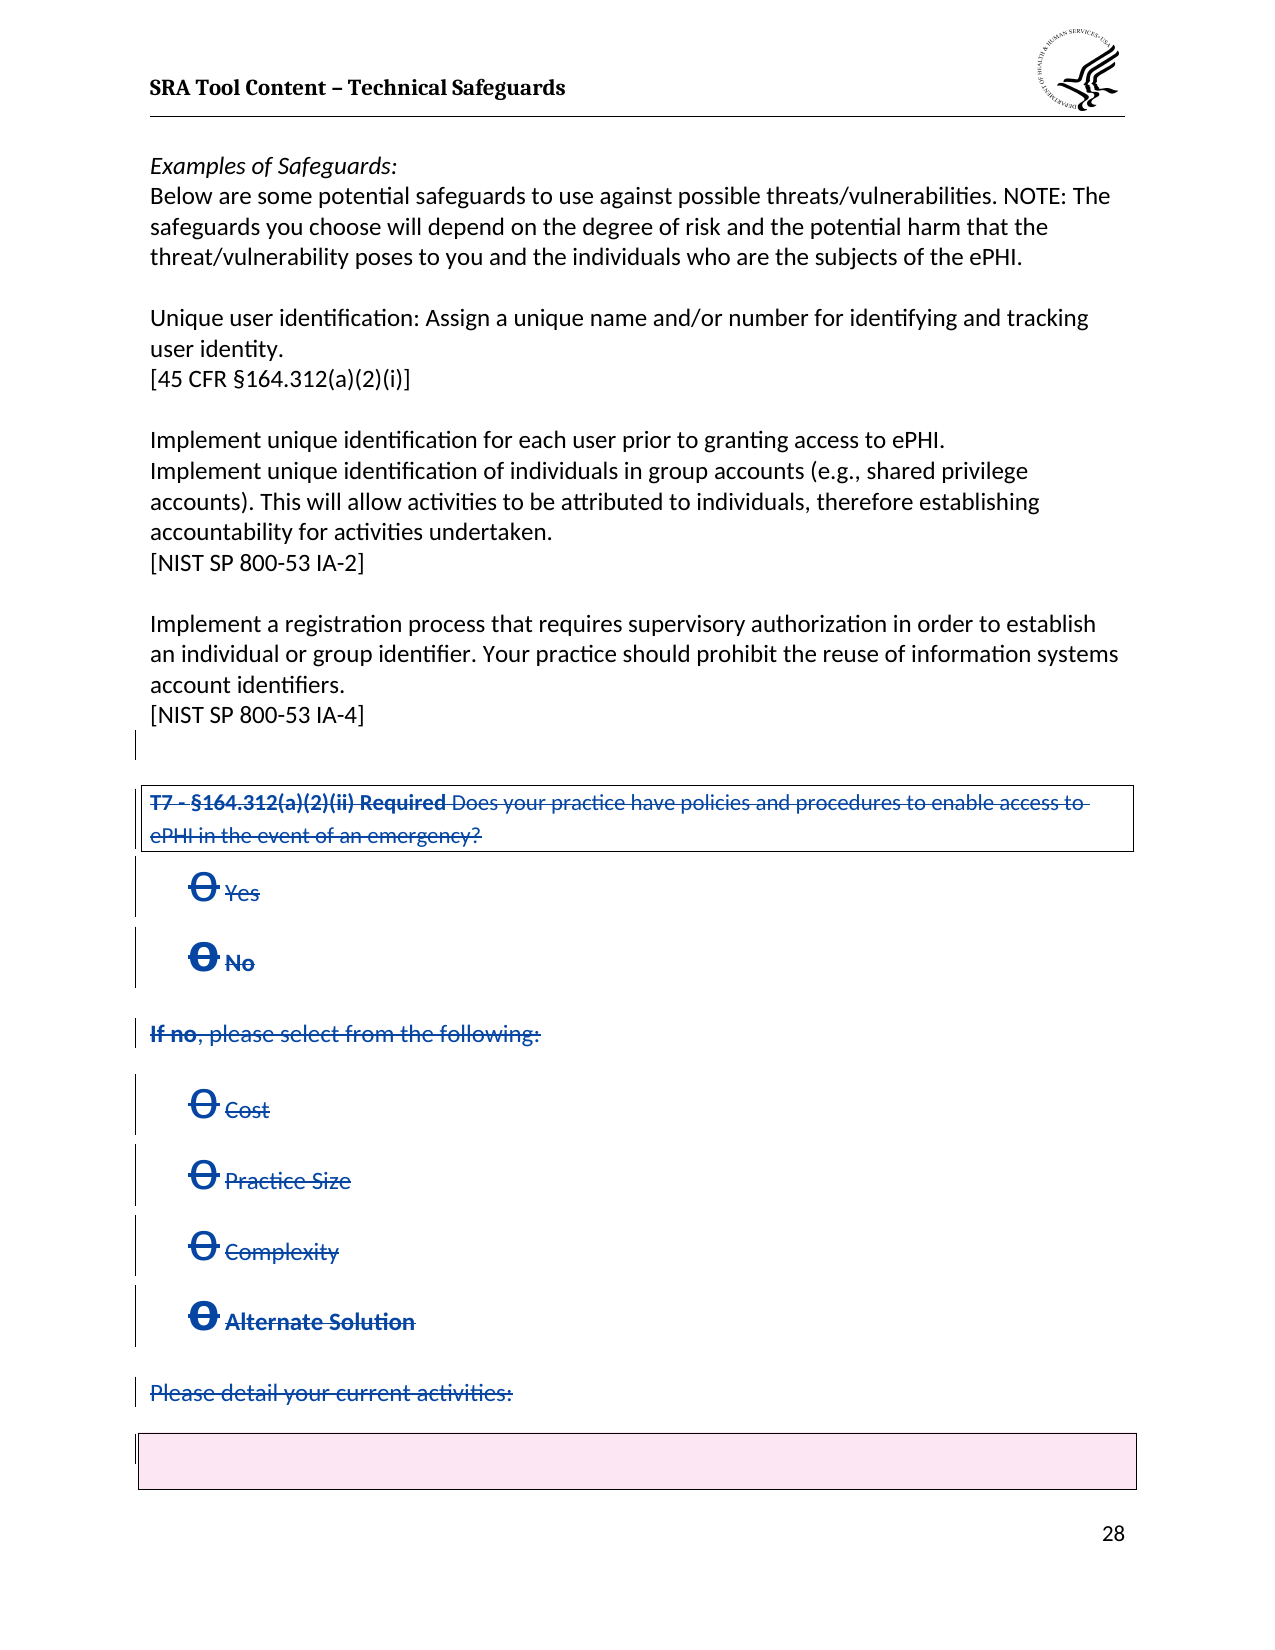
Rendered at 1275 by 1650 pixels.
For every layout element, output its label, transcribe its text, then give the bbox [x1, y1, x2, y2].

text Unique user identification: Assign a unique name and/or number for identifying and tracking user identity. [150, 303, 1125, 364]
text Examples of Safeguards: [150, 150, 1125, 181]
text [45 CFR §164.312(a)(2)(i)] [150, 364, 1125, 394]
picture [1037, 29, 1119, 111]
text Below are some potential safeguards to use against possible threats/vulnerabilities. NOTE: The safeguards you choose will depend on the degree of risk and the potential harm that the threat/vulnerability poses to you and the individuals who are the subjects of the ePHI. [150, 181, 1125, 272]
text Implement unique identification for each user prior to granting access to ePHI. [150, 425, 1125, 455]
text Implement unique identification of individuals in group accounts (e.g., shared privilege accounts). This will allow activities to be attributed to individuals, therefore establishing accountability for activities undertaken. [NIST SP 800-53 IA-2] [150, 455, 1125, 577]
text Implement a registration process that requires supervisory authorization in order to establish an individual or group identifier. Your practice should prohibit the reuse of information systems account identifiers. [NIST SP 800-53 IA-4] [150, 608, 1125, 730]
